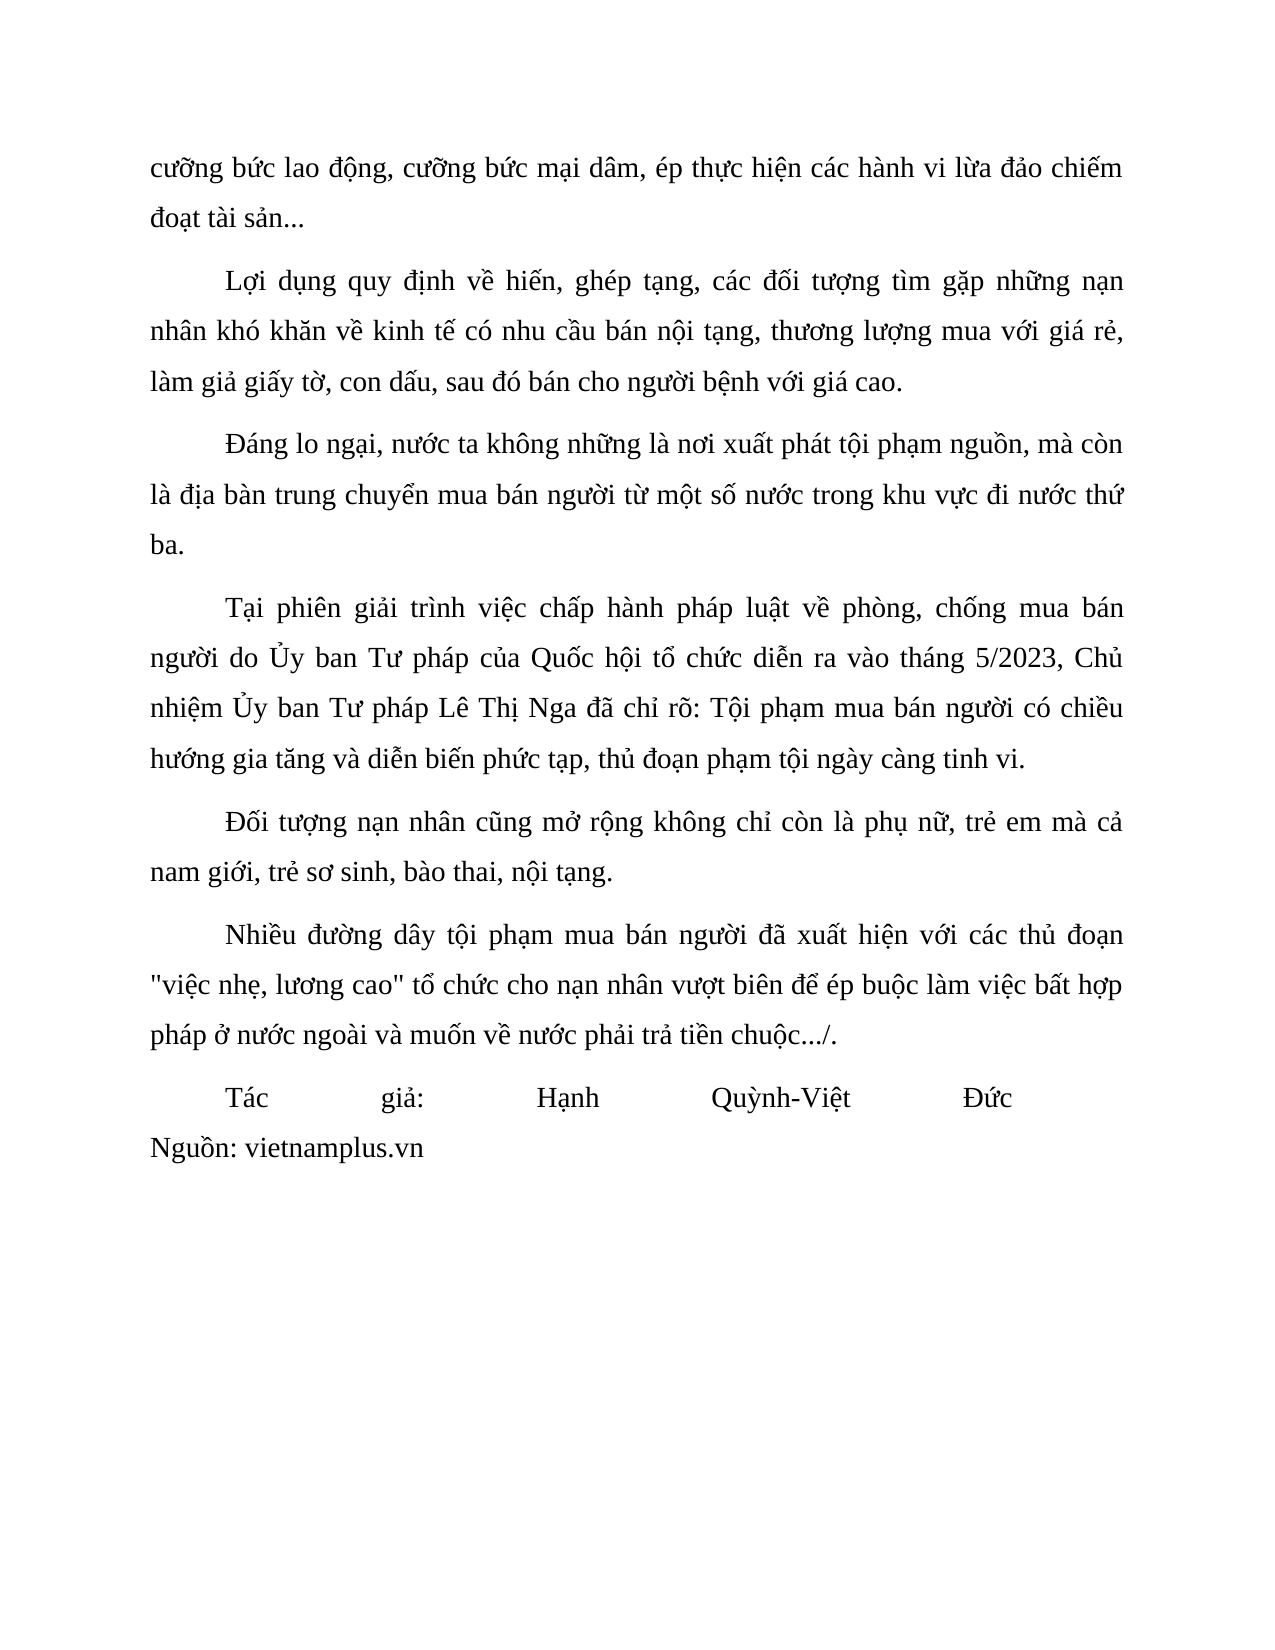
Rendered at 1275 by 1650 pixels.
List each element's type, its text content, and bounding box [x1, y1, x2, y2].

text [150, 150, 1125, 234]
text Đối tượng nạn nhân cũng mở rộng không chỉ còn là phụ nữ, trẻ em mà cả nam giới, trẻ sơ sinh, bào thai, nội tạng. [150, 804, 1125, 888]
text Tác giả: Hạnh Quỳnh-Việt Đức Nguồn: vietnamplus.vn [150, 1080, 1125, 1164]
text Nhiều đường dây tội phạm mua bán người đã xuất hiện với các thủ đoạn "việc nhẹ, lương cao" tổ chức cho nạn nhân vượt biên để ép buộc làm việc bất hợp pháp ở nước ngoài và muốn về nước phải trả tiền chuộc.../. [150, 917, 1125, 1051]
text Đáng lo ngại, nước ta không những là nơi xuất phát tội phạm nguồn, mà còn là địa bàn trung chuyển mua bán người từ một số nước trong khu vực đi nước thứ ba. [150, 427, 1125, 561]
text Tại phiên giải trình việc chấp hành pháp luật về phòng, chống mua bán người do Ủy ban Tư pháp của Quốc hội tổ chức diễn ra vào tháng 5/2023, Chủ nhiệm Ủy ban Tư pháp Lê Thị Nga đã chỉ rõ: Tội phạm mua bán người có chiều hướng gia tăng và diễn biến phức tạp, thủ đoạn phạm tội ngày càng tinh vi. [150, 590, 1125, 774]
text Lợi dụng quy định về hiến, ghép tạng, các đối tượng tìm gặp những nạn nhân khó khăn về kinh tế có nhu cầu bán nội tạng, thương lượng mua với giá rẻ, làm giả giấy tờ, con dấu, sau đó bán cho người bệnh với giá cao. [150, 263, 1125, 397]
